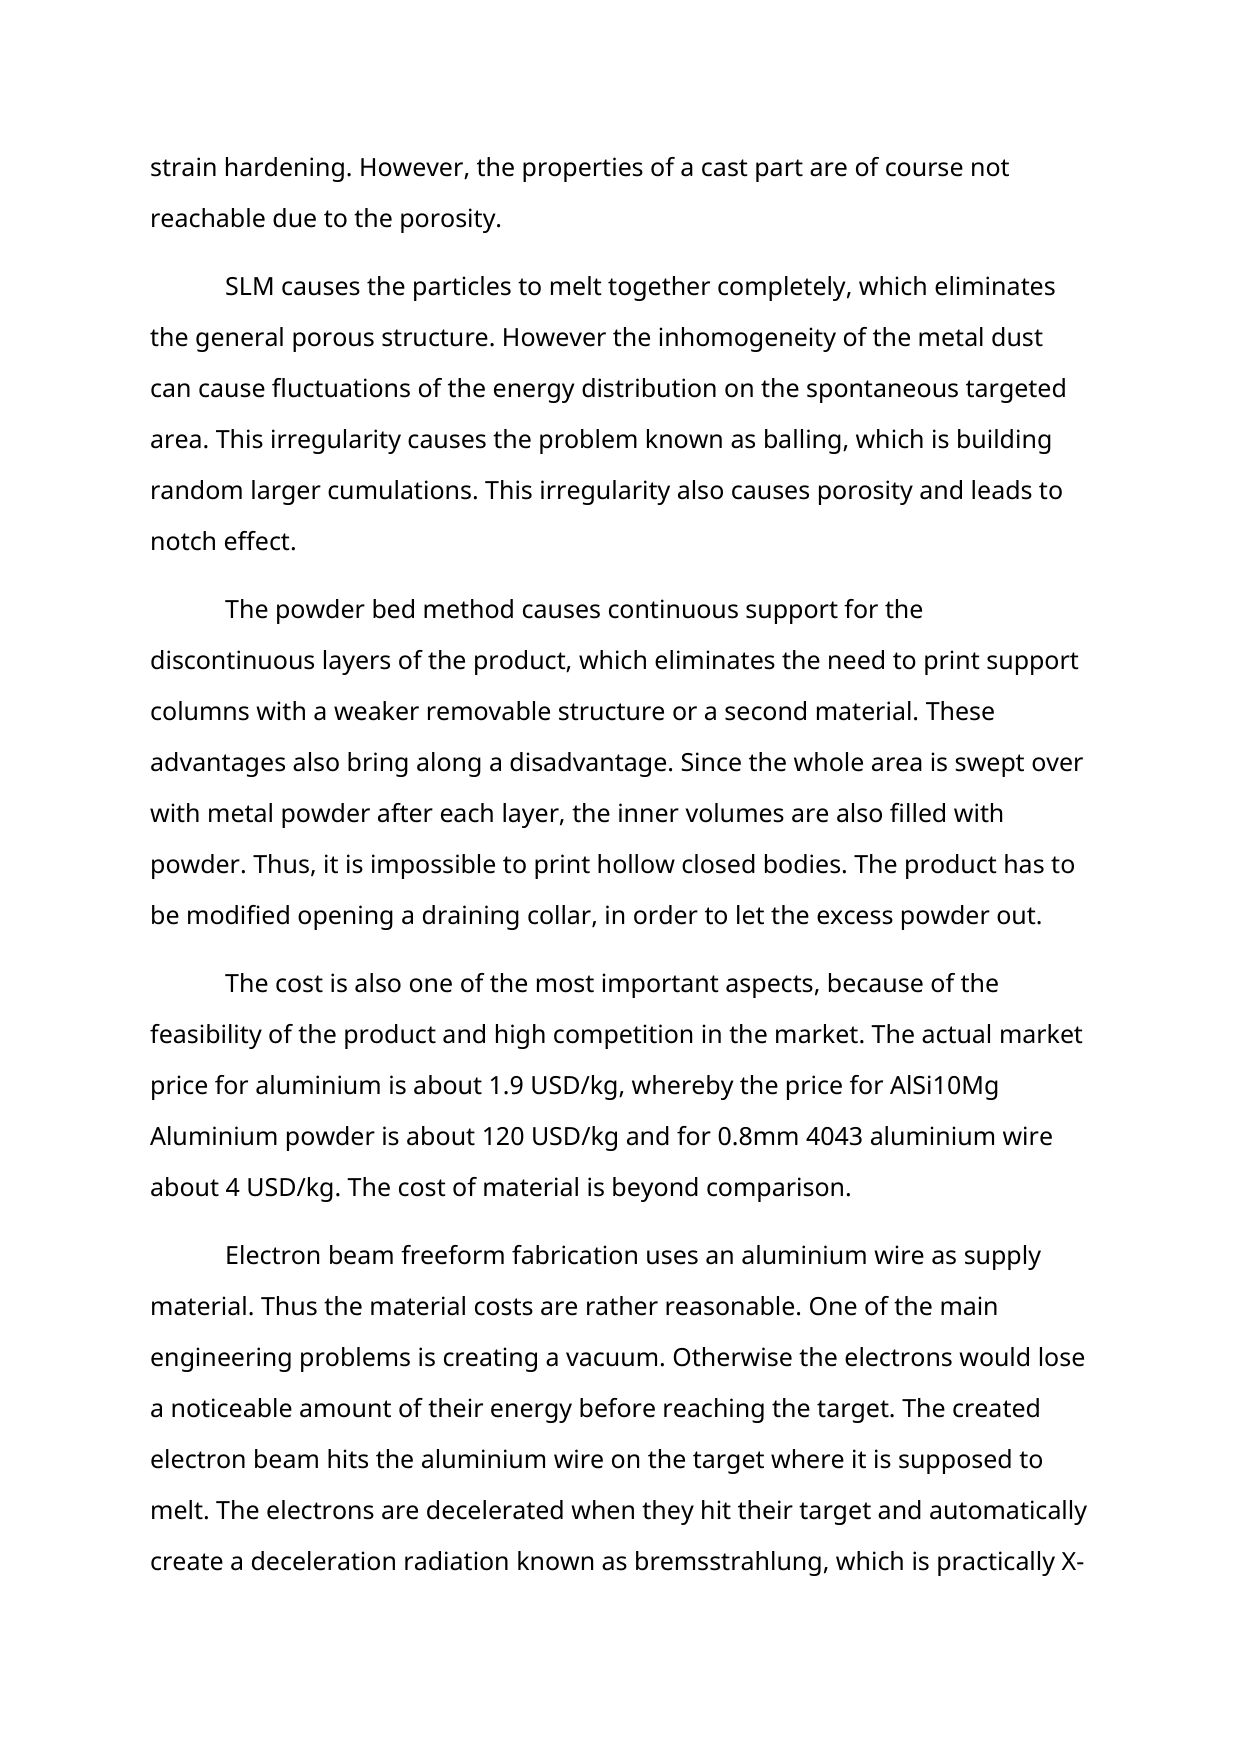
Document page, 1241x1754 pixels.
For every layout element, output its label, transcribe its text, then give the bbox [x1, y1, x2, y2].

text The powder bed method causes continuous support for the discontinuous layers of the product, which eliminates the need to print support columns with a weaker removable structure or a second material. These advantages also bring along a disadvantage. Since the whole area is swept over with metal powder after each layer, the inner volumes are also filled with powder. Thus, it is impossible to print hollow closed bodies. The product has to be modified opening a draining collar, in order to let the excess powder out. [150, 592, 1090, 932]
text SLM causes the particles to melt together completely, which eliminates the general porous structure. However the inhomogeneity of the metal dust can cause fluctuations of the energy distribution on the spontaneous targeted area. This irregularity causes the problem known as balling, which is building random larger cumulations. This irregularity also causes porosity and leads to notch effect. [150, 269, 1090, 558]
text The cost is also one of the most important aspects, because of the feasibility of the product and high competition in the market. The actual market price for aluminium is about 1.9 USD/kg, whereby the price for AlSi10Mg Aluminium powder is about 120 USD/kg and for 0.8mm 4043 aluminium wire about 4 USD/kg. The cost of material is beyond comparison. [150, 966, 1090, 1204]
